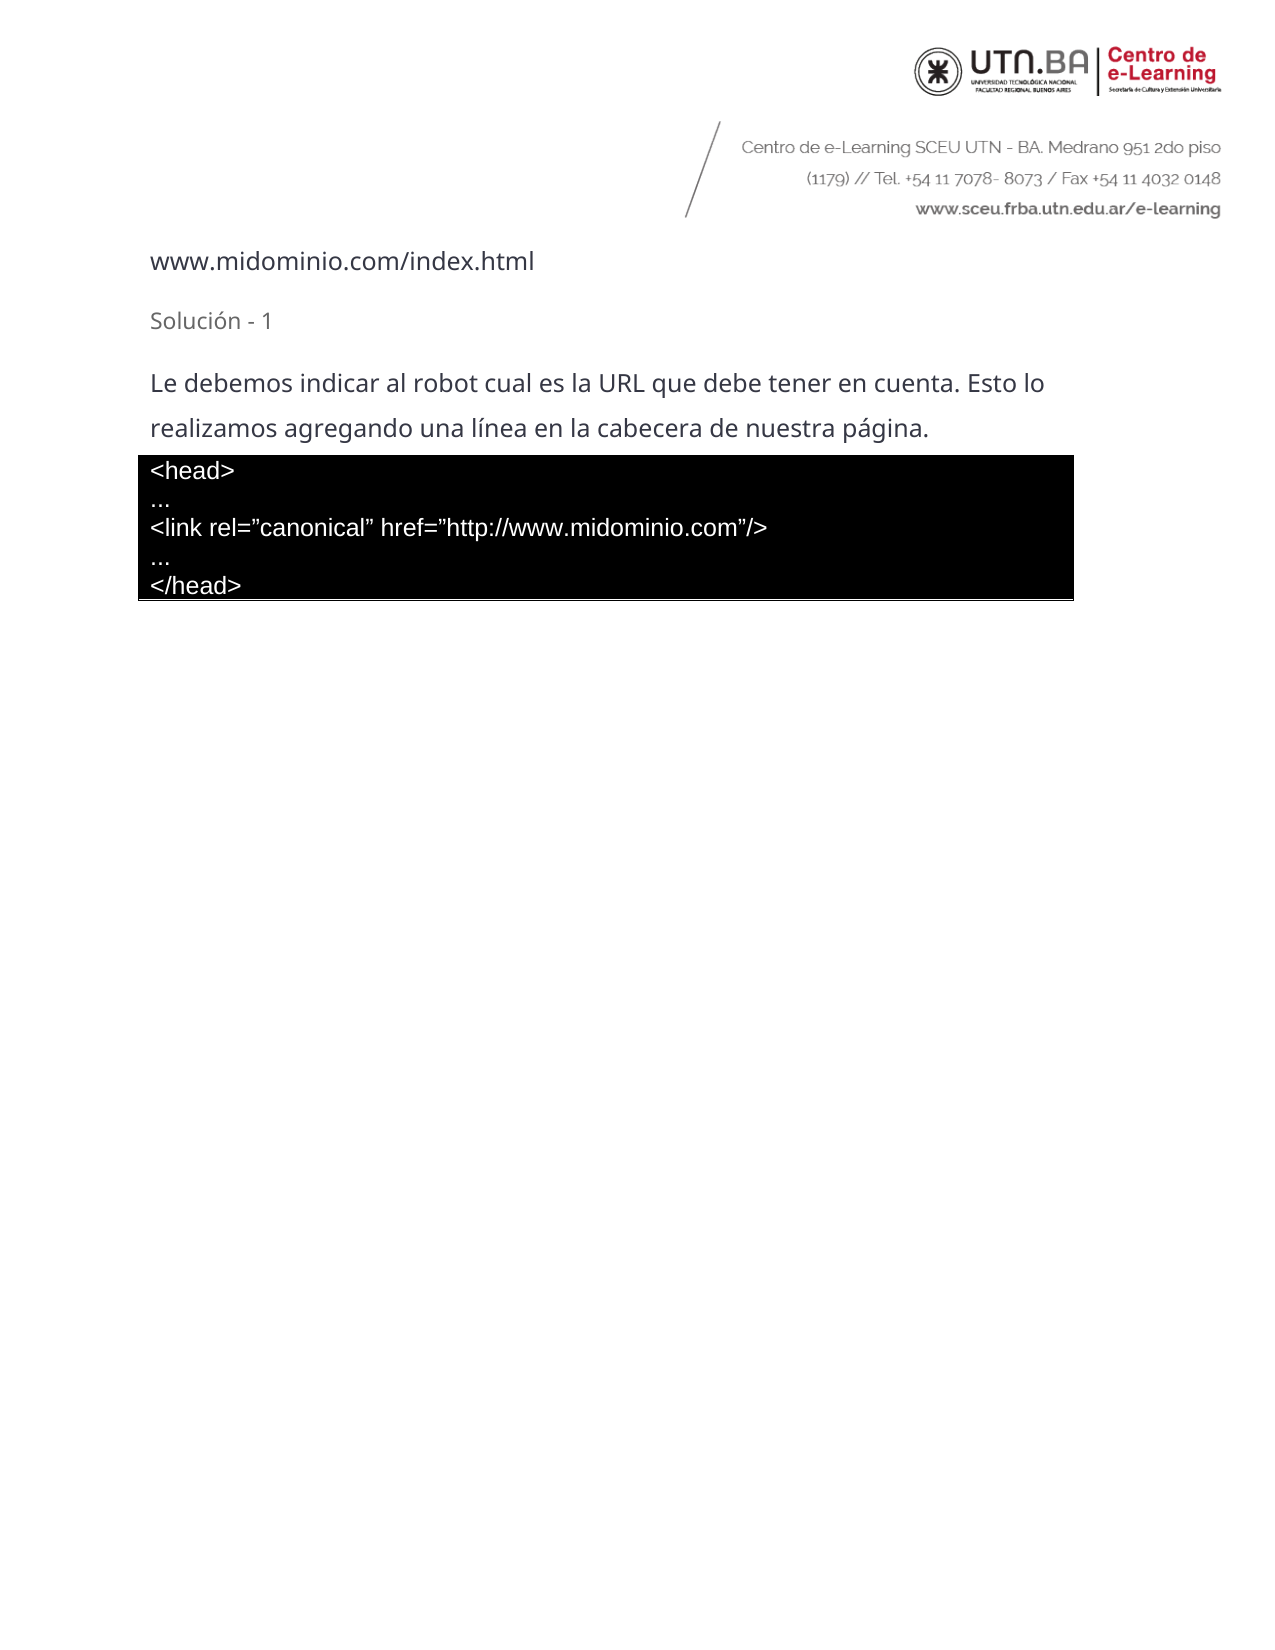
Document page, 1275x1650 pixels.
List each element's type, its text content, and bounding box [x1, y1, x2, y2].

text Le debemos indicar al robot cual es la URL que debe tener en cuenta. Esto lo realizamos agregando una línea en la cabecera de nuestra página. [150, 366, 1125, 444]
picture [1, 17, 1275, 234]
table_header <head> ... <link rel=”canonical” href=”http://www.midominio.com”/> ... </head> [139, 456, 1073, 599]
subtitle Solución - 1 [150, 305, 1125, 336]
text www.midominio.com/index.html [150, 112, 1125, 278]
